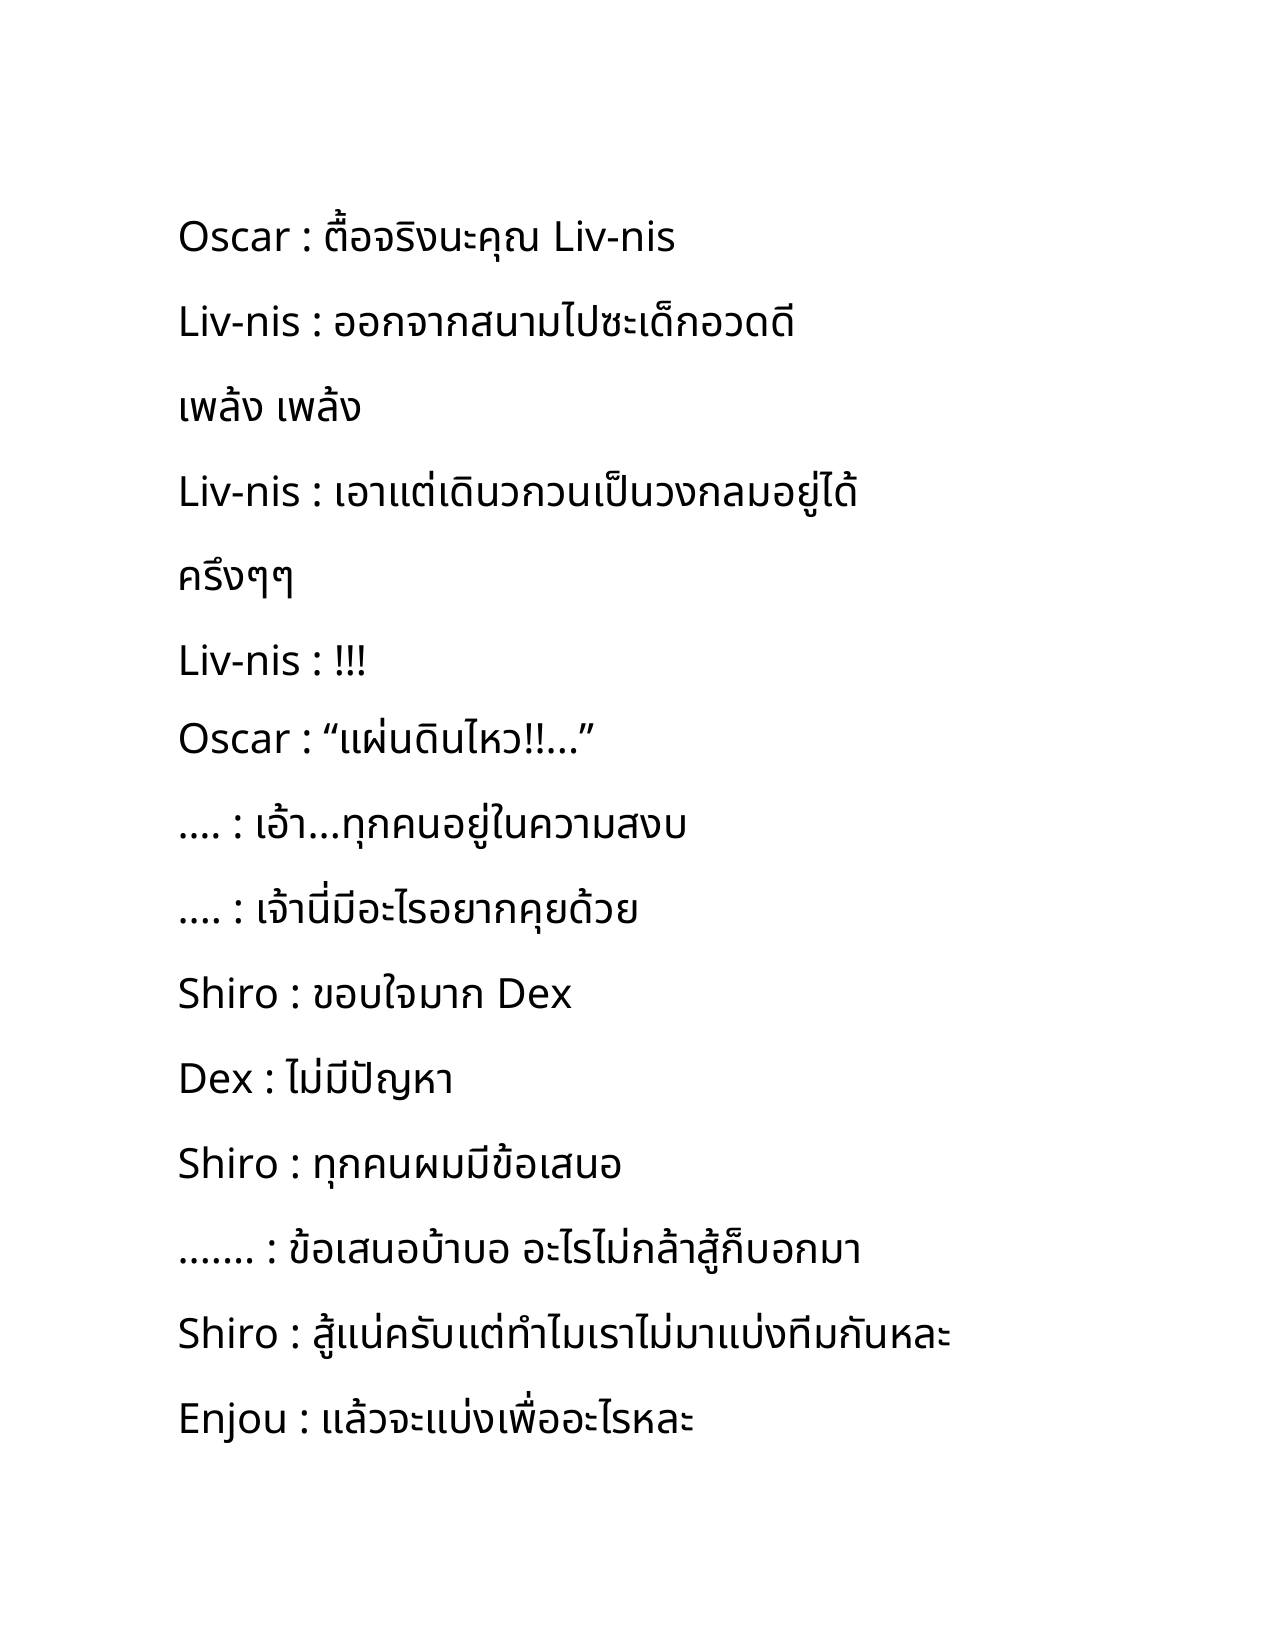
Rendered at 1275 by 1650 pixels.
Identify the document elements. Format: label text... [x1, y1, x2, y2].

text Oscar : ตื้อจริงนะคุณ Liv-nis [177, 207, 1098, 270]
text Shiro : ขอบใจมาก Dex [177, 964, 1098, 1027]
text Liv-nis : ออกจากสนามไปซะเด็กอวดดี [177, 292, 1098, 355]
text Liv-nis : !!! [177, 631, 1098, 688]
text Oscar : “แผ่นดินไหว!!...” [177, 709, 1098, 772]
text ครึงๆๆ [177, 546, 1098, 609]
text Shiro : สู้แน่ครับแต่ทำไมเราไม่มาแบ่งทีมกันหละ [177, 1304, 1098, 1367]
text …. : เอ้า...ทุกคนอยู่ในความสงบ [177, 794, 1098, 857]
text ....... : ข้อเสนอบ้าบอ อะไรไม่กล้าสู้ก็บอกมา [177, 1219, 1098, 1282]
text เพล้ง เพล้ง [177, 377, 1098, 440]
text Liv-nis : เอาแต่เดินวกวนเป็นวงกลมอยู่ได้ [177, 461, 1098, 525]
text Shiro : ทุกคนผมมีข้อเสนอ [177, 1134, 1098, 1197]
text Dex : ไม่มีปัญหา [177, 1049, 1098, 1112]
text .... : เจ้านี่มีอะไรอยากคุยด้วย [177, 879, 1098, 942]
text Enjou : แล้วจะแบ่งเพื่ออะไรหละ [177, 1389, 1098, 1452]
